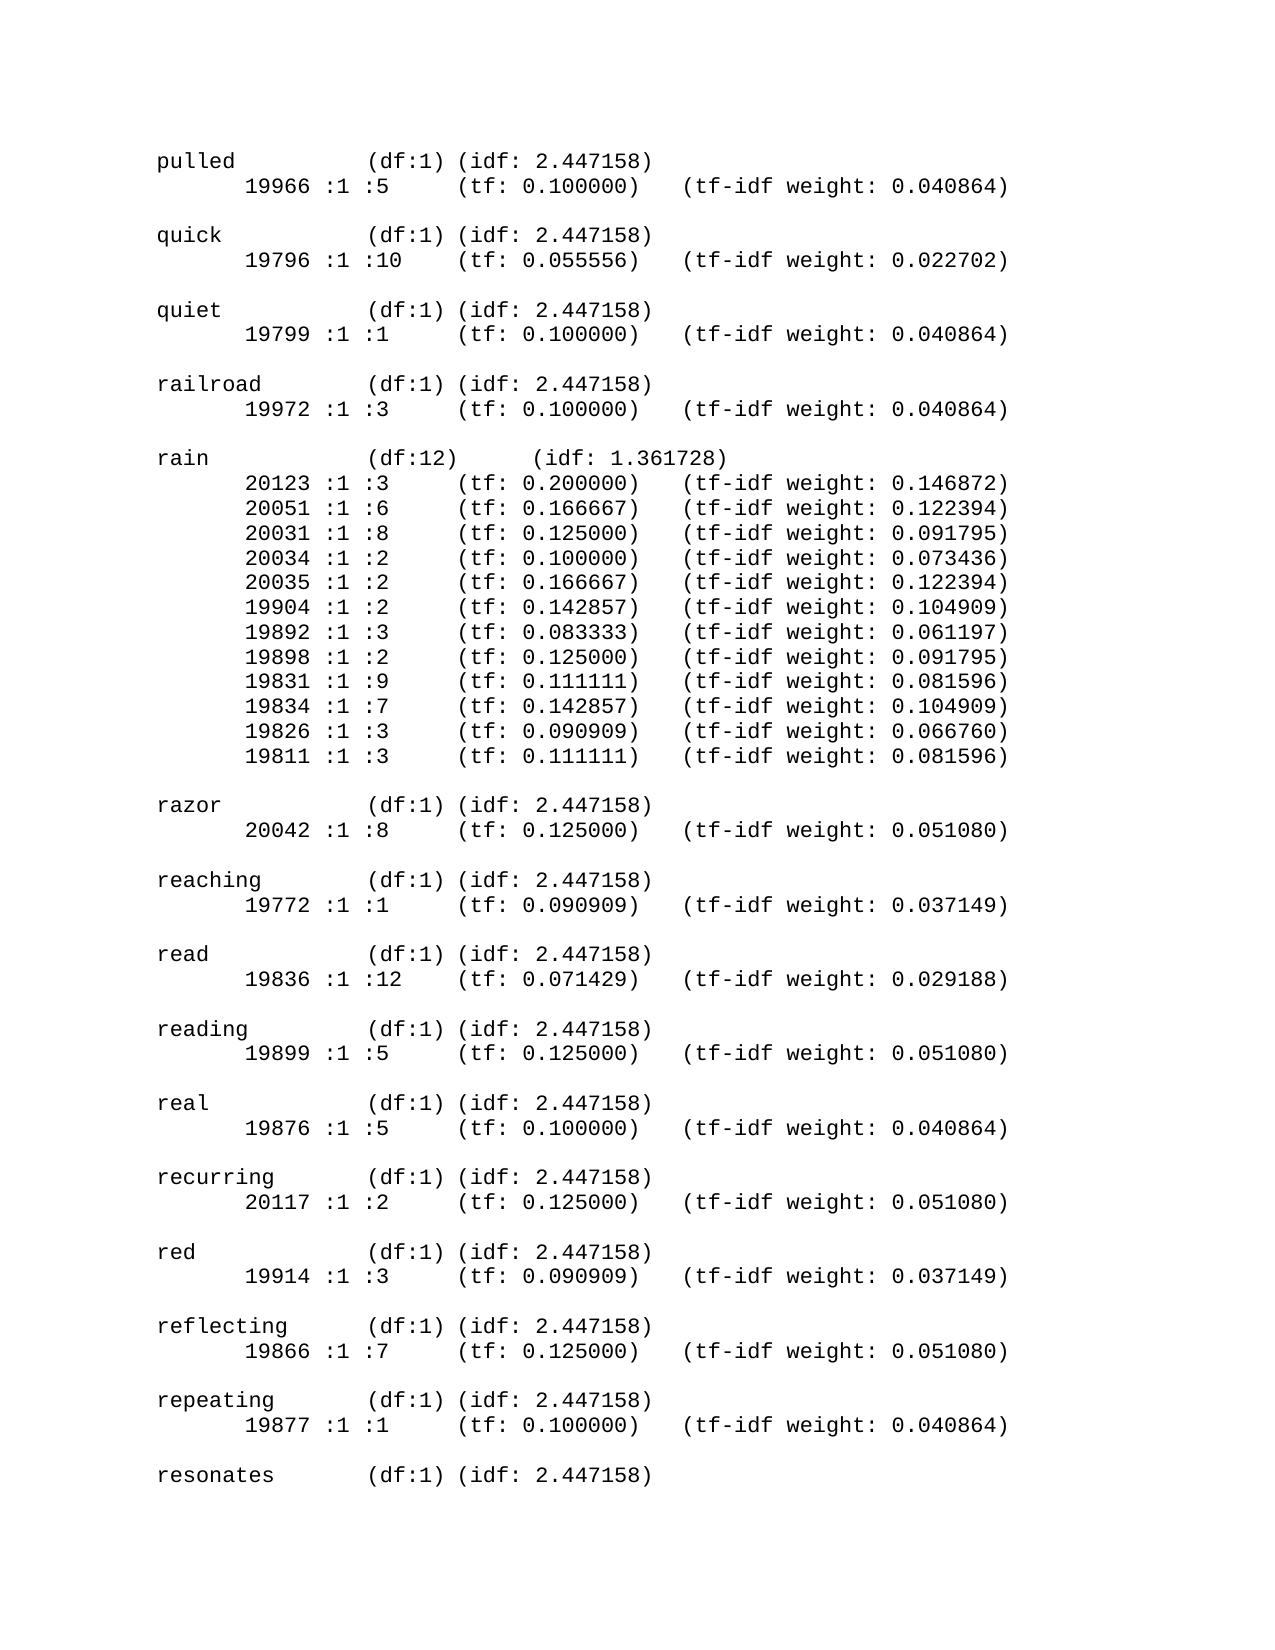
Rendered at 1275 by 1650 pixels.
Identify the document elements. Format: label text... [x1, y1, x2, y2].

text 20031 :1 :8 (tf: 0.125000) (tf-idf weight: 0.091795) [156, 522, 1118, 547]
text rain (df:12) (idf: 1.361728) [156, 447, 1118, 472]
text 19772 :1 :1 (tf: 0.090909) (tf-idf weight: 0.037149) [156, 894, 1118, 918]
text reflecting (df:1) (idf: 2.447158) [156, 1315, 1118, 1340]
text red (df:1) (idf: 2.447158) [156, 1241, 1118, 1266]
text 19799 :1 :1 (tf: 0.100000) (tf-idf weight: 0.040864) [156, 323, 1118, 348]
text 19876 :1 :5 (tf: 0.100000) (tf-idf weight: 0.040864) [156, 1117, 1118, 1142]
text razor (df:1) (idf: 2.447158) [156, 794, 1118, 819]
text 20117 :1 :2 (tf: 0.125000) (tf-idf weight: 0.051080) [156, 1191, 1118, 1216]
text 19877 :1 :1 (tf: 0.100000) (tf-idf weight: 0.040864) [156, 1414, 1118, 1439]
text quiet (df:1) (idf: 2.447158) [156, 299, 1118, 323]
text resonates (df:1) (idf: 2.447158) [156, 1464, 1118, 1489]
text 19914 :1 :3 (tf: 0.090909) (tf-idf weight: 0.037149) [156, 1266, 1118, 1290]
text reaching (df:1) (idf: 2.447158) [156, 869, 1118, 894]
text 19866 :1 :7 (tf: 0.125000) (tf-idf weight: 0.051080) [156, 1340, 1118, 1365]
text 20123 :1 :3 (tf: 0.200000) (tf-idf weight: 0.146872) [156, 472, 1118, 497]
text real (df:1) (idf: 2.447158) [156, 1092, 1118, 1117]
text 19831 :1 :9 (tf: 0.111111) (tf-idf weight: 0.081596) [156, 671, 1118, 695]
text 19892 :1 :3 (tf: 0.083333) (tf-idf weight: 0.061197) [156, 621, 1118, 646]
text recurring (df:1) (idf: 2.447158) [156, 1166, 1118, 1191]
text 19826 :1 :3 (tf: 0.090909) (tf-idf weight: 0.066760) [156, 720, 1118, 745]
text quick (df:1) (idf: 2.447158) [156, 224, 1118, 249]
text 20051 :1 :6 (tf: 0.166667) (tf-idf weight: 0.122394) [156, 497, 1118, 522]
text 20035 :1 :2 (tf: 0.166667) (tf-idf weight: 0.122394) [156, 571, 1118, 596]
text 19836 :1 :12 (tf: 0.071429) (tf-idf weight: 0.029188) [156, 968, 1118, 993]
text 20034 :1 :2 (tf: 0.100000) (tf-idf weight: 0.073436) [156, 547, 1118, 571]
text 19796 :1 :10 (tf: 0.055556) (tf-idf weight: 0.022702) [156, 249, 1118, 274]
text read (df:1) (idf: 2.447158) [156, 943, 1118, 968]
text 19811 :1 :3 (tf: 0.111111) (tf-idf weight: 0.081596) [156, 745, 1118, 770]
text reading (df:1) (idf: 2.447158) [156, 1018, 1118, 1042]
text 19966 :1 :5 (tf: 0.100000) (tf-idf weight: 0.040864) [156, 175, 1118, 199]
text 19834 :1 :7 (tf: 0.142857) (tf-idf weight: 0.104909) [156, 695, 1118, 720]
text pulled (df:1) (idf: 2.447158) [156, 150, 1118, 175]
text railroad (df:1) (idf: 2.447158) [156, 373, 1118, 398]
text 20042 :1 :8 (tf: 0.125000) (tf-idf weight: 0.051080) [156, 819, 1118, 844]
text 19972 :1 :3 (tf: 0.100000) (tf-idf weight: 0.040864) [156, 398, 1118, 423]
text 19898 :1 :2 (tf: 0.125000) (tf-idf weight: 0.091795) [156, 646, 1118, 671]
text 19904 :1 :2 (tf: 0.142857) (tf-idf weight: 0.104909) [156, 596, 1118, 621]
text 19899 :1 :5 (tf: 0.125000) (tf-idf weight: 0.051080) [156, 1042, 1118, 1067]
text repeating (df:1) (idf: 2.447158) [156, 1389, 1118, 1414]
